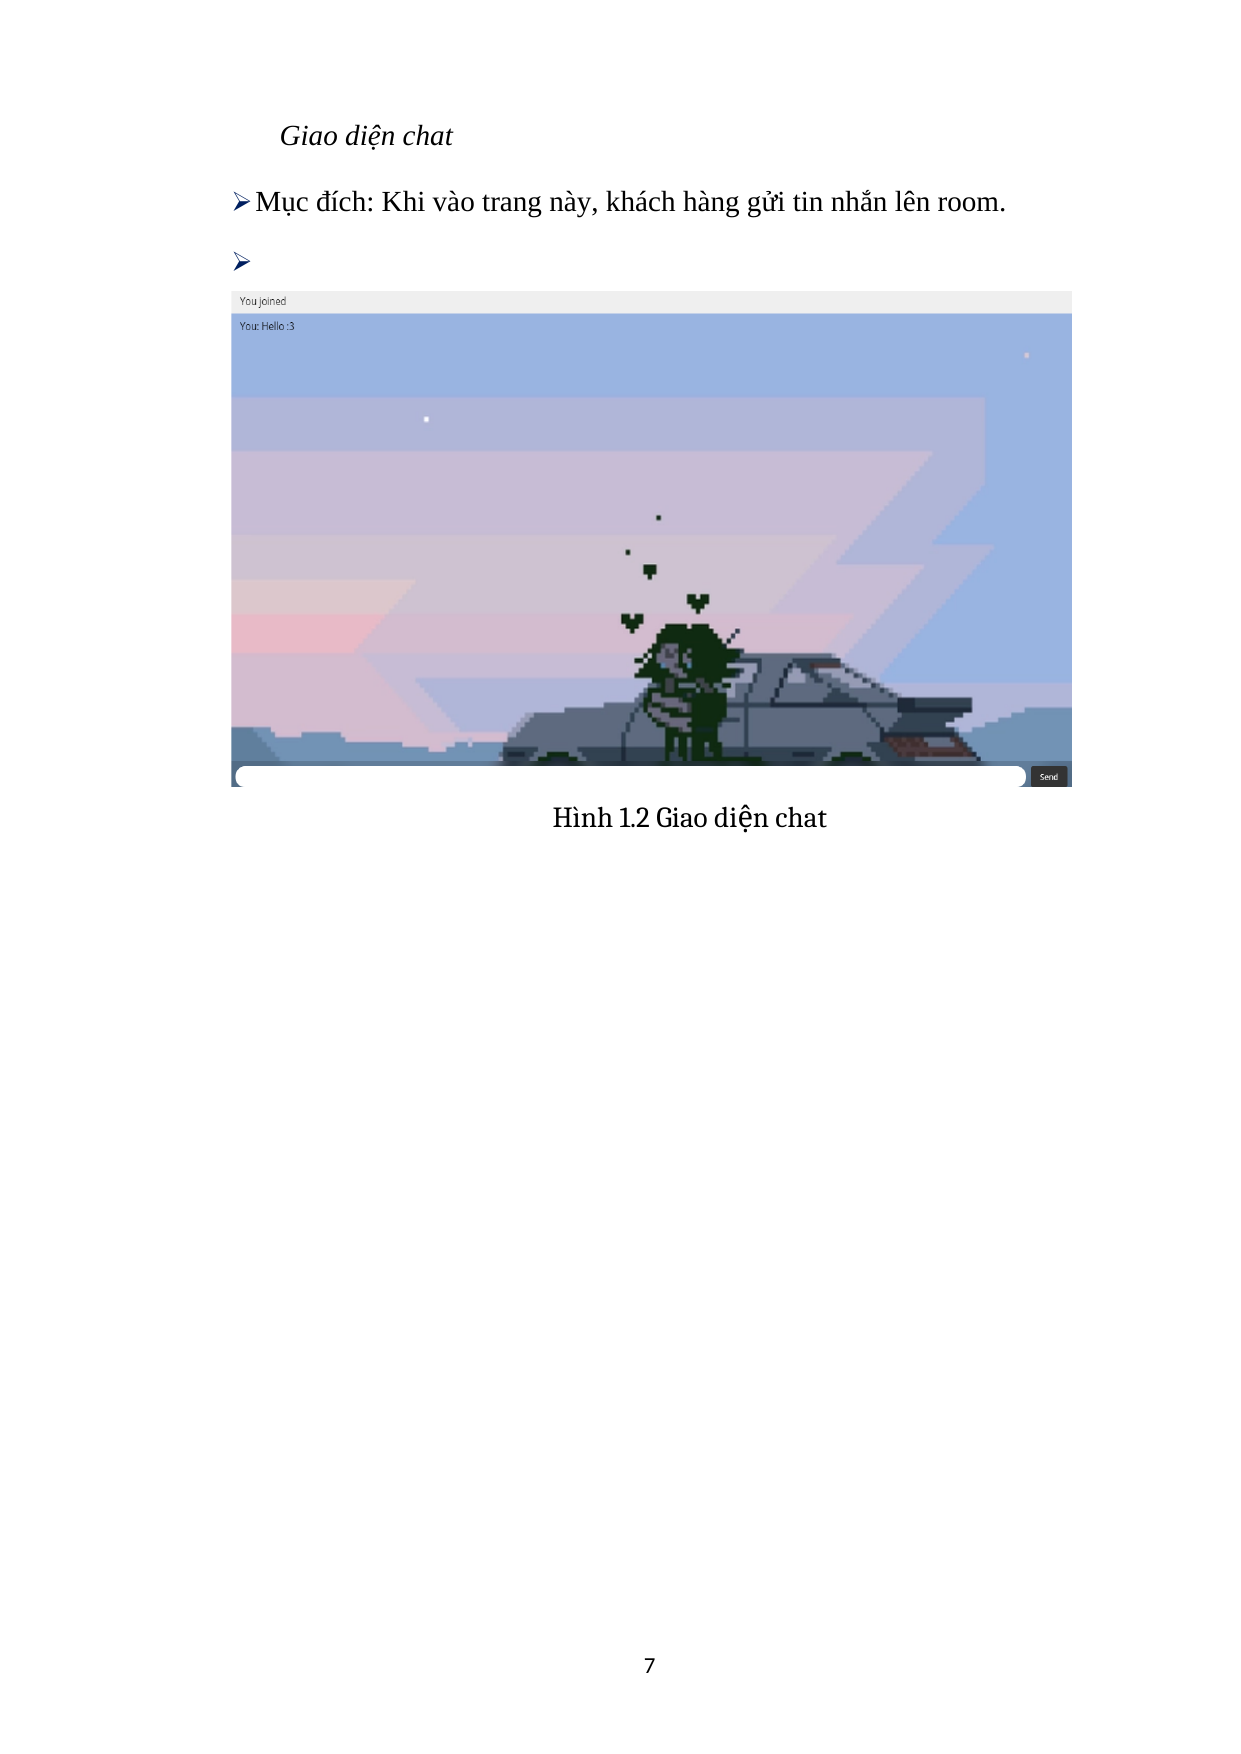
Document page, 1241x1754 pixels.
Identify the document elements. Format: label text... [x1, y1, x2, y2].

picture [231, 291, 1072, 787]
list Mục đích: Khi vào trang này, khách hàng gửi tin nhắn lên room. [196, 184, 1045, 217]
subtitle Giao diện chat [233, 118, 1122, 152]
text Hình 1.2 Giao diện chat [477, 801, 1122, 834]
